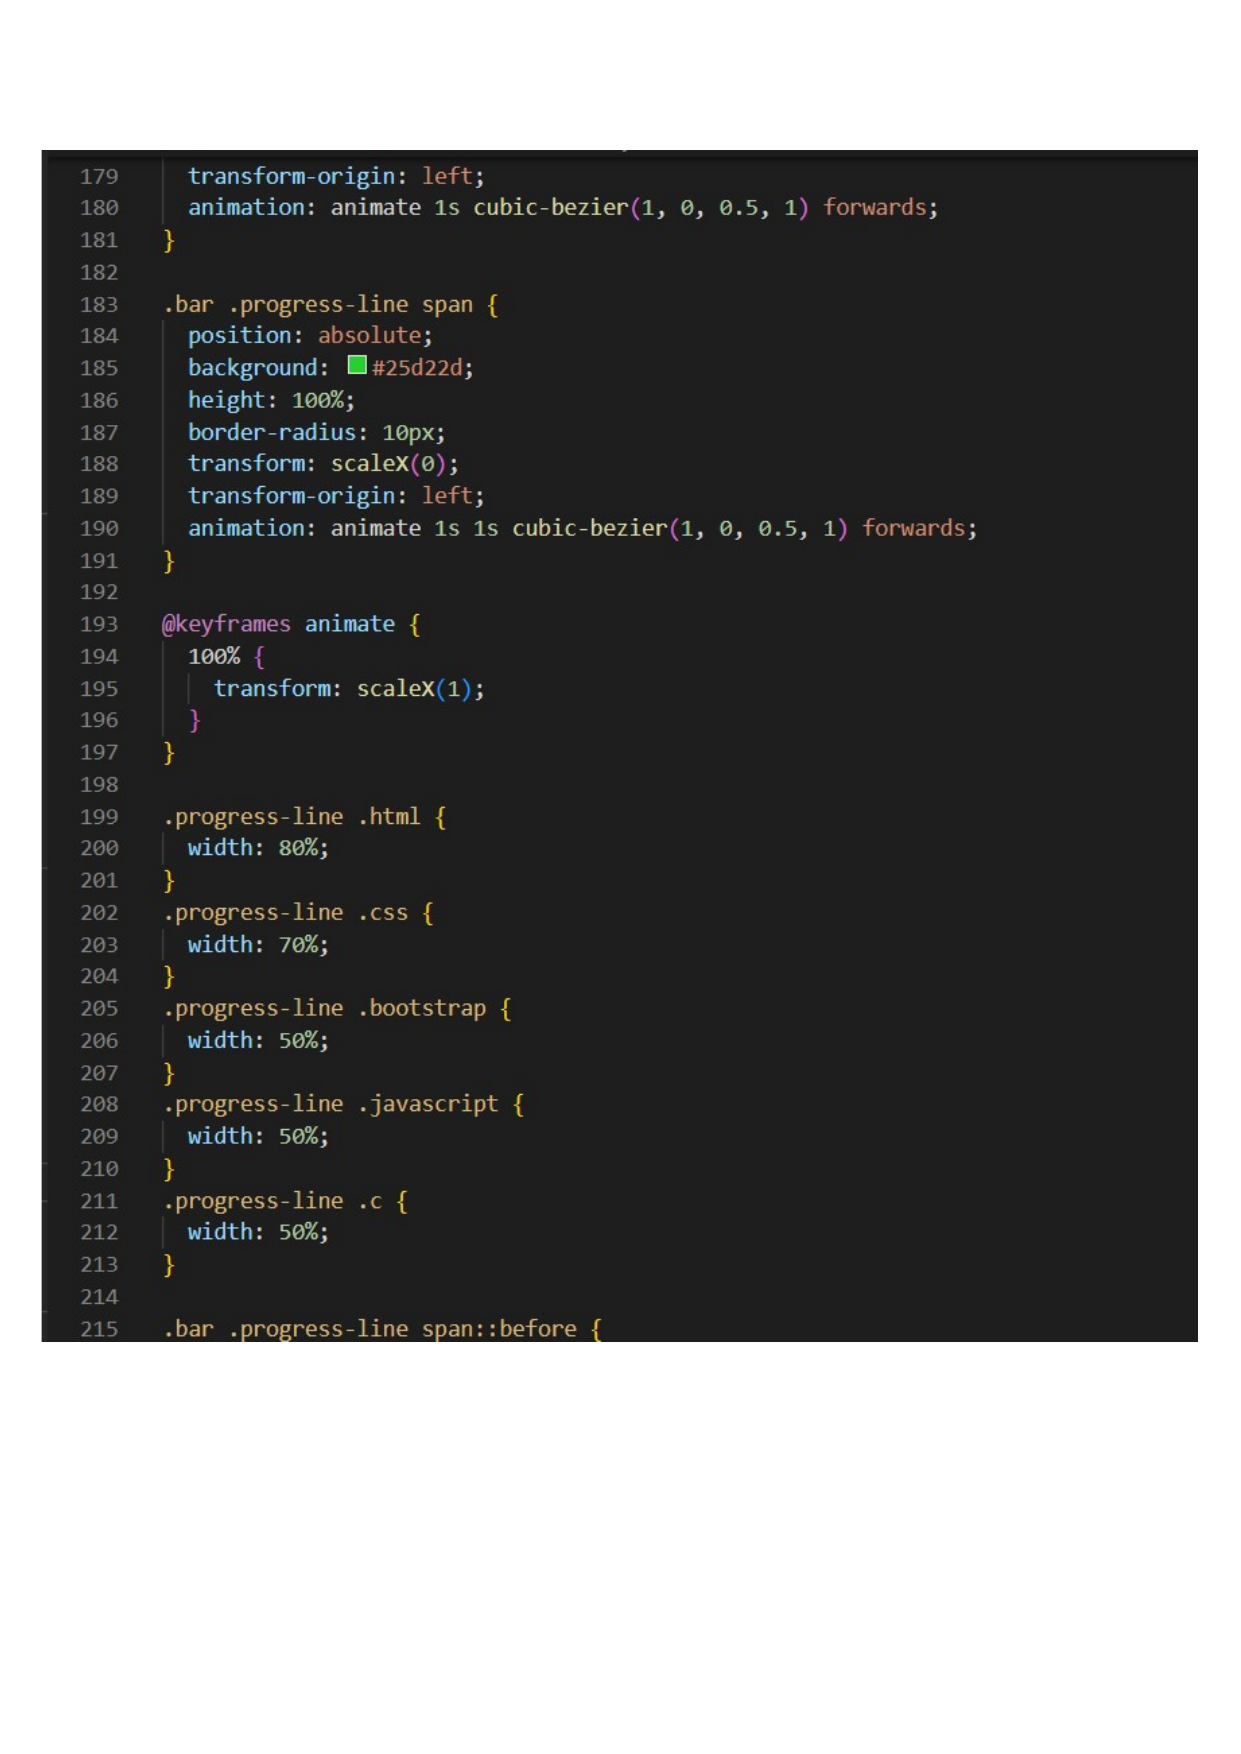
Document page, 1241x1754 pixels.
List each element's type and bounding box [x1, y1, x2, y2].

picture [41, 150, 1198, 1342]
